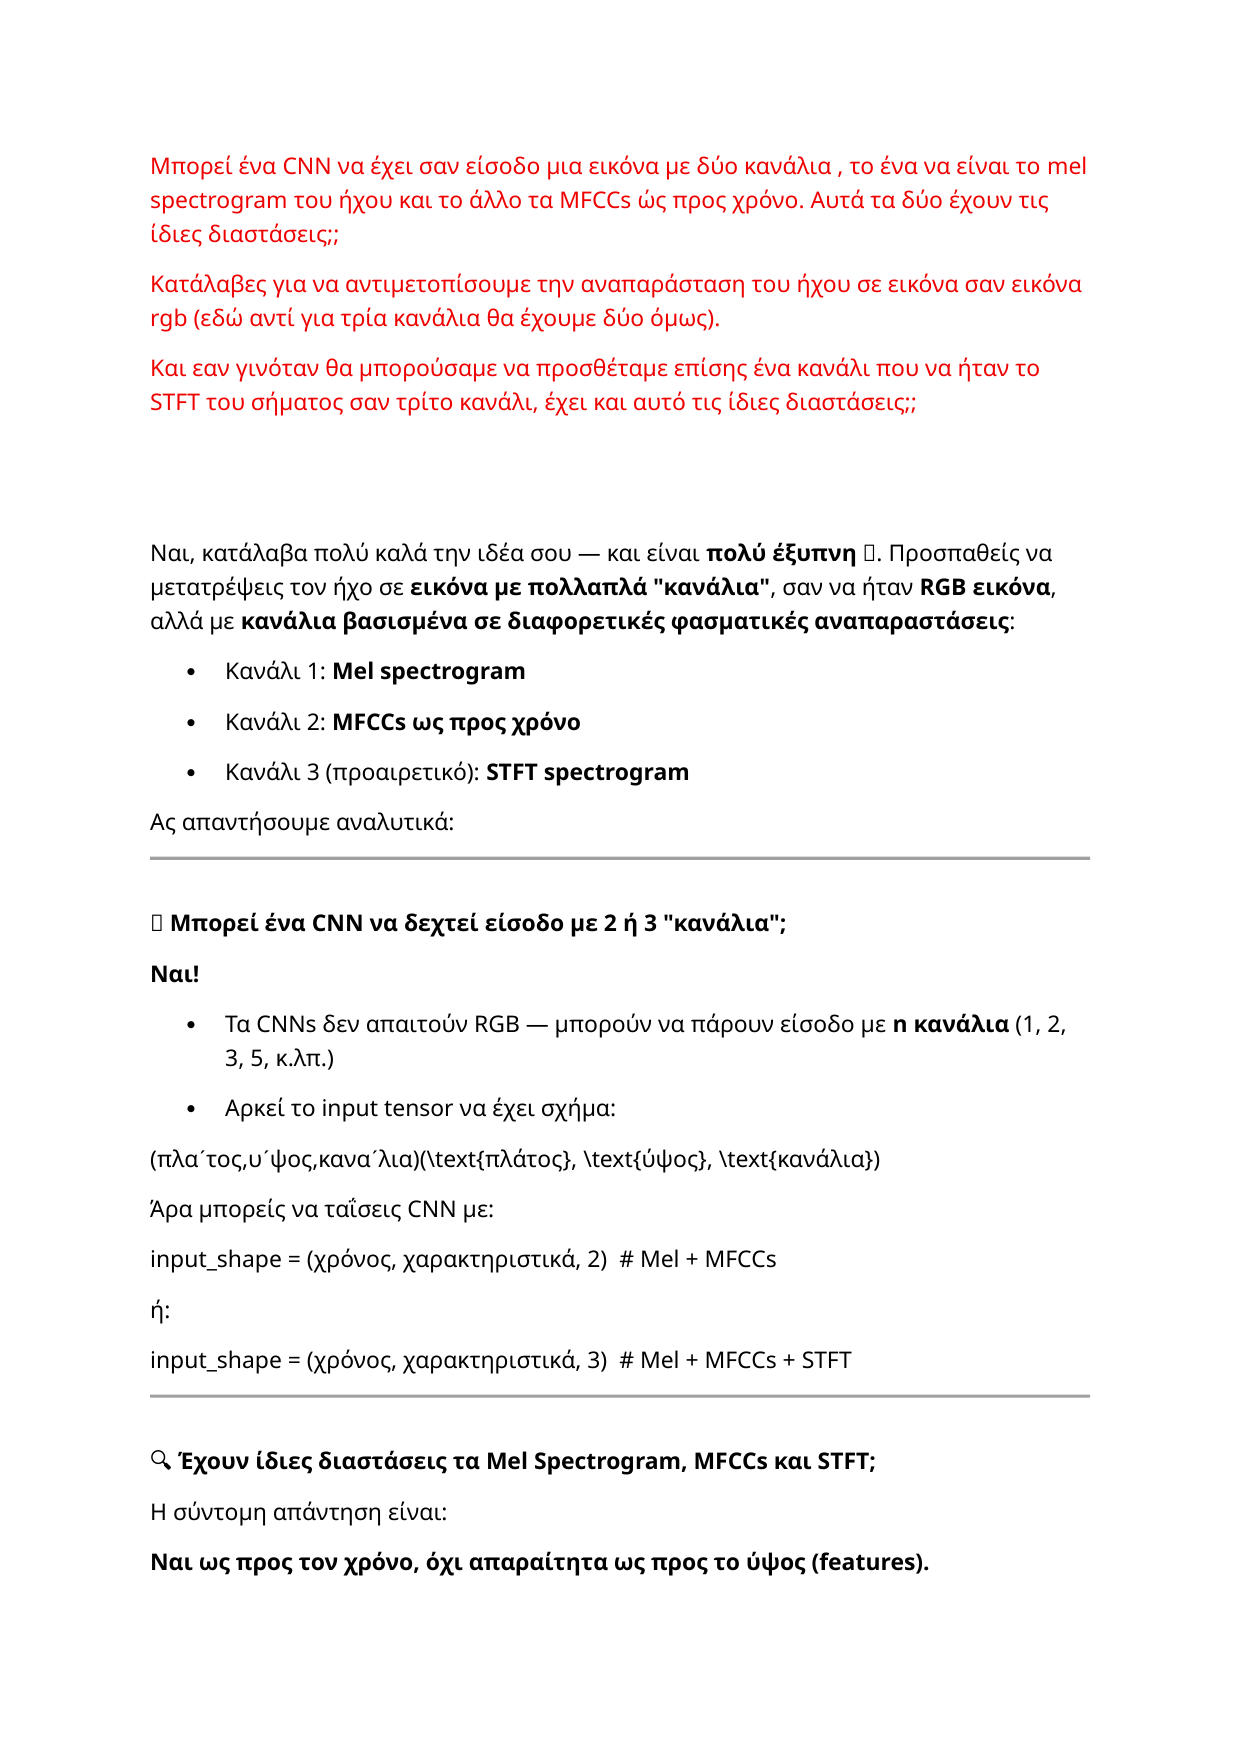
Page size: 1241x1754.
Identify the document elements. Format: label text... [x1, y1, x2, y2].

text input_shape = (χρόνος, χαρακτηριστικά, 2) # Mel + MFCCs [150, 1243, 1090, 1274]
text input_shape = (χρόνος, χαρακτηριστικά, 3) # Mel + MFCCs + STFT [150, 1344, 1090, 1375]
list Τα CNNs δεν απαιτούν RGB — μπορούν να πάρουν είσοδο με n κανάλια (1, 2, 3, 5, κ.λπ.) [187, 1008, 1090, 1073]
list Κανάλι 1: Mel spectrogram [187, 655, 1090, 686]
list Κανάλι 3 (προαιρετικό): STFT spectrogram [187, 756, 1090, 787]
text Ας απαντήσουμε αναλυτικά: [150, 806, 1090, 837]
text 🔍 Έχουν ίδιες διαστάσεις τα Mel Spectrogram, MFCCs και STFT; [150, 1445, 1090, 1476]
text Κατάλαβες για να αντιμετοπίσουμε την αναπαράσταση του ήχου σε εικόνα σαν εικόνα rgb (εδώ αντί για τρία κανάλια θα έχουμε δύο όμως). [150, 268, 1090, 333]
text (πλαˊτος,υˊψος,καναˊλια)(\text{πλάτος}, \text{ύψος}, \text{κανάλια}) [150, 1142, 1090, 1174]
text ✅ Μπορεί ένα CNN να δεχτεί είσοδο με 2 ή 3 "κανάλια"; [150, 907, 1090, 938]
list Κανάλι 2: MFCCs ως προς χρόνο [187, 705, 1090, 737]
text Ναι, κατάλαβα πολύ καλά την ιδέα σου — και είναι πολύ έξυπνη 👏. Προσπαθείς να μετατρέψεις τον ήχο σε εικόνα με πολλαπλά "κανάλια", σαν να ήταν RGB εικόνα, αλλά με κανάλια βασισμένα σε διαφορετικές φασματικές αναπαραστάσεις: [150, 537, 1090, 636]
text Ναι ως προς τον χρόνο, όχι απαραίτητα ως προς το ύψος (features). [150, 1546, 1090, 1577]
text ή: [150, 1294, 1090, 1325]
text Η σύντομη απάντηση είναι: [150, 1495, 1090, 1527]
text Άρα μπορείς να ταΐσεις CNN με: [150, 1193, 1090, 1224]
list Αρκεί το input tensor να έχει σχήμα: [187, 1092, 1090, 1123]
text Ναι! [150, 957, 1090, 989]
text Και εαν γινόταν θα μπορούσαμε να προσθέταμε επίσης ένα κανάλι που να ήταν το STFT του σήματος σαν τρίτο κανάλι, έχει και αυτό τις ίδιες διαστάσεις;; [150, 352, 1090, 417]
text Μπορεί ένα CNN να έχει σαν είσοδο μια εικόνα με δύο κανάλια , το ένα να είναι το mel spectrogram του ήχου και το άλλο τα MFCCs ώς προς χρόνο. Αυτά τα δύο έχουν τις ίδιες διαστάσεις;; [150, 150, 1090, 249]
